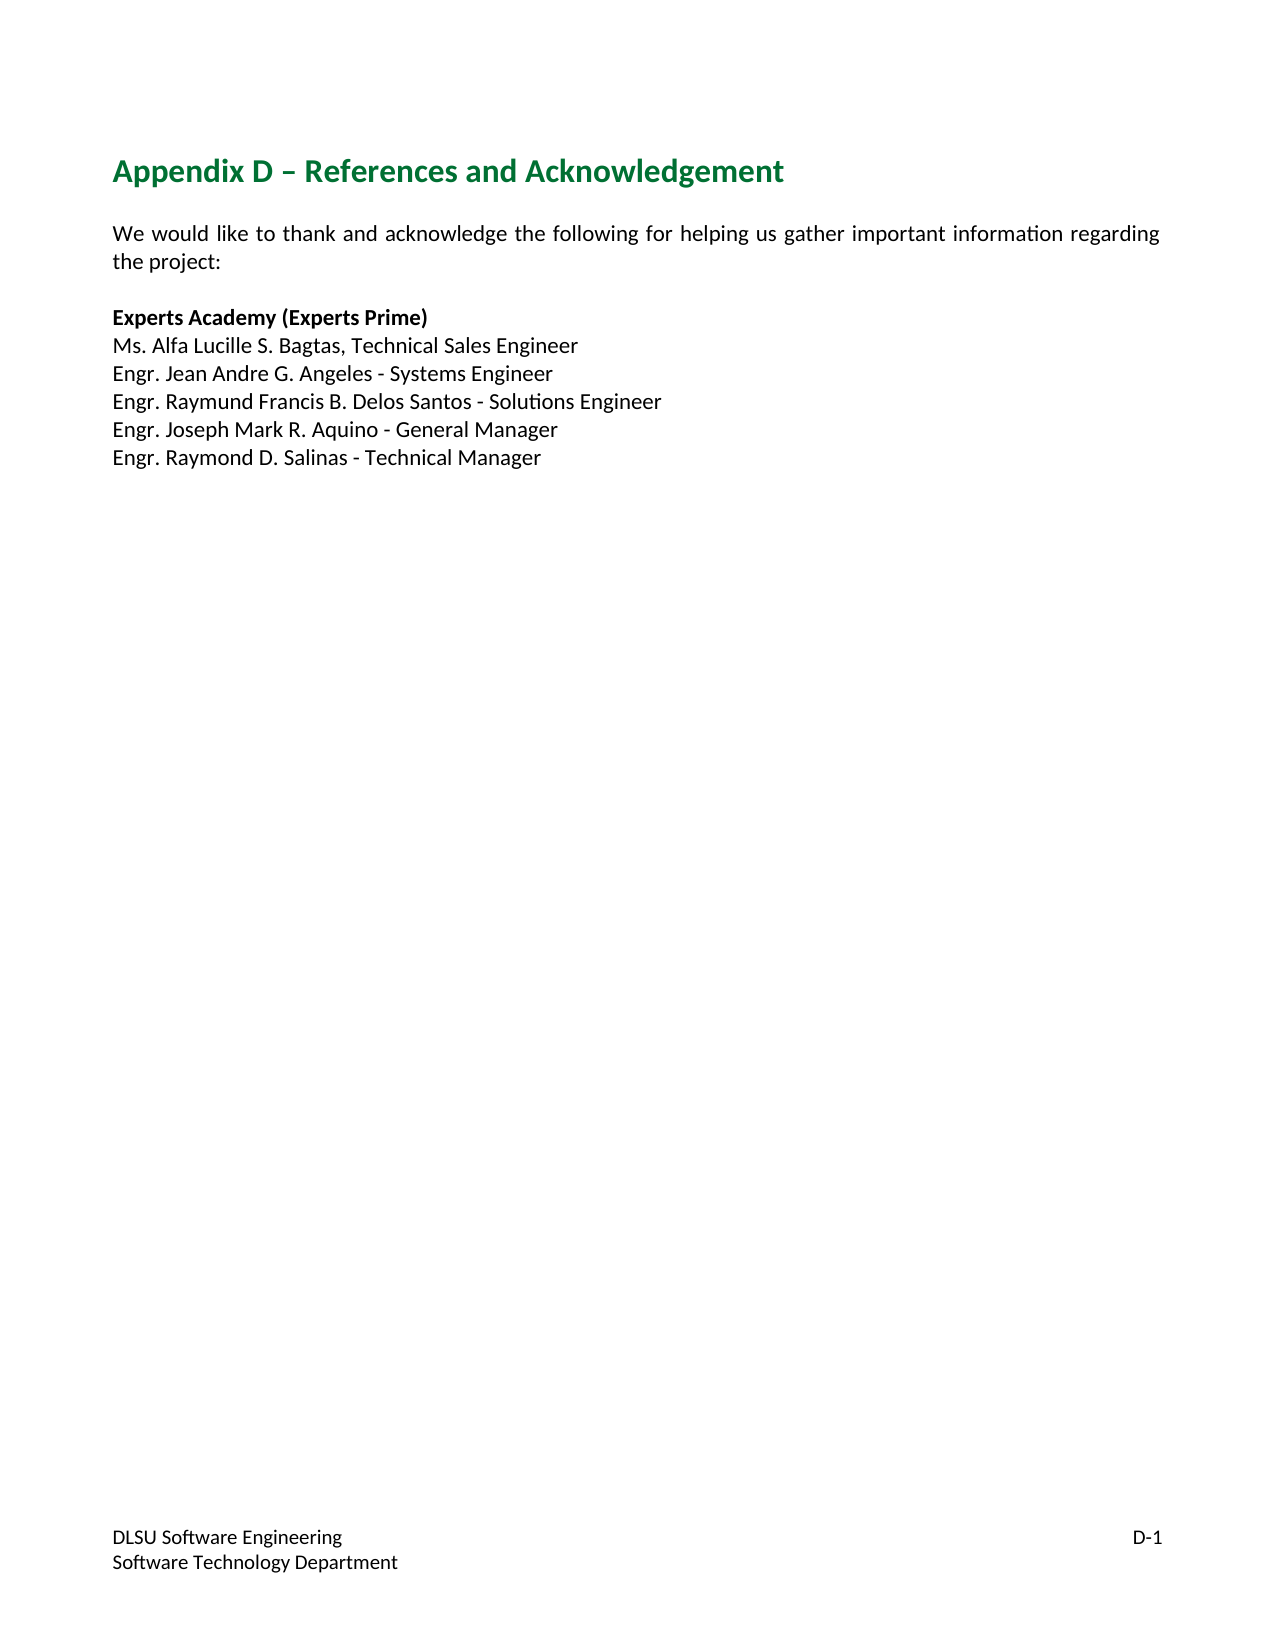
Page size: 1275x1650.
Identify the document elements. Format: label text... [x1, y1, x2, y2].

text Engr. Joseph Mark R. Aquino - General Manager [112, 415, 1162, 443]
text Engr. Raymond D. Salinas - Technical Manager [112, 443, 1162, 471]
text Engr. Raymund Francis B. Delos Santos - Solutions Engineer [112, 387, 1162, 415]
text Engr. Jean Andre G. Angeles - Systems Engineer [112, 359, 1162, 387]
text Ms. Alfa Lucille S. Bagtas, Technical Sales Engineer [112, 331, 1162, 359]
text We would like to thank and acknowledge the following for helping us gather important information regarding the project: [112, 219, 1162, 275]
text Appendix D – References and Acknowledgement [112, 150, 1162, 191]
text Experts Academy (Experts Prime) [112, 303, 1162, 331]
